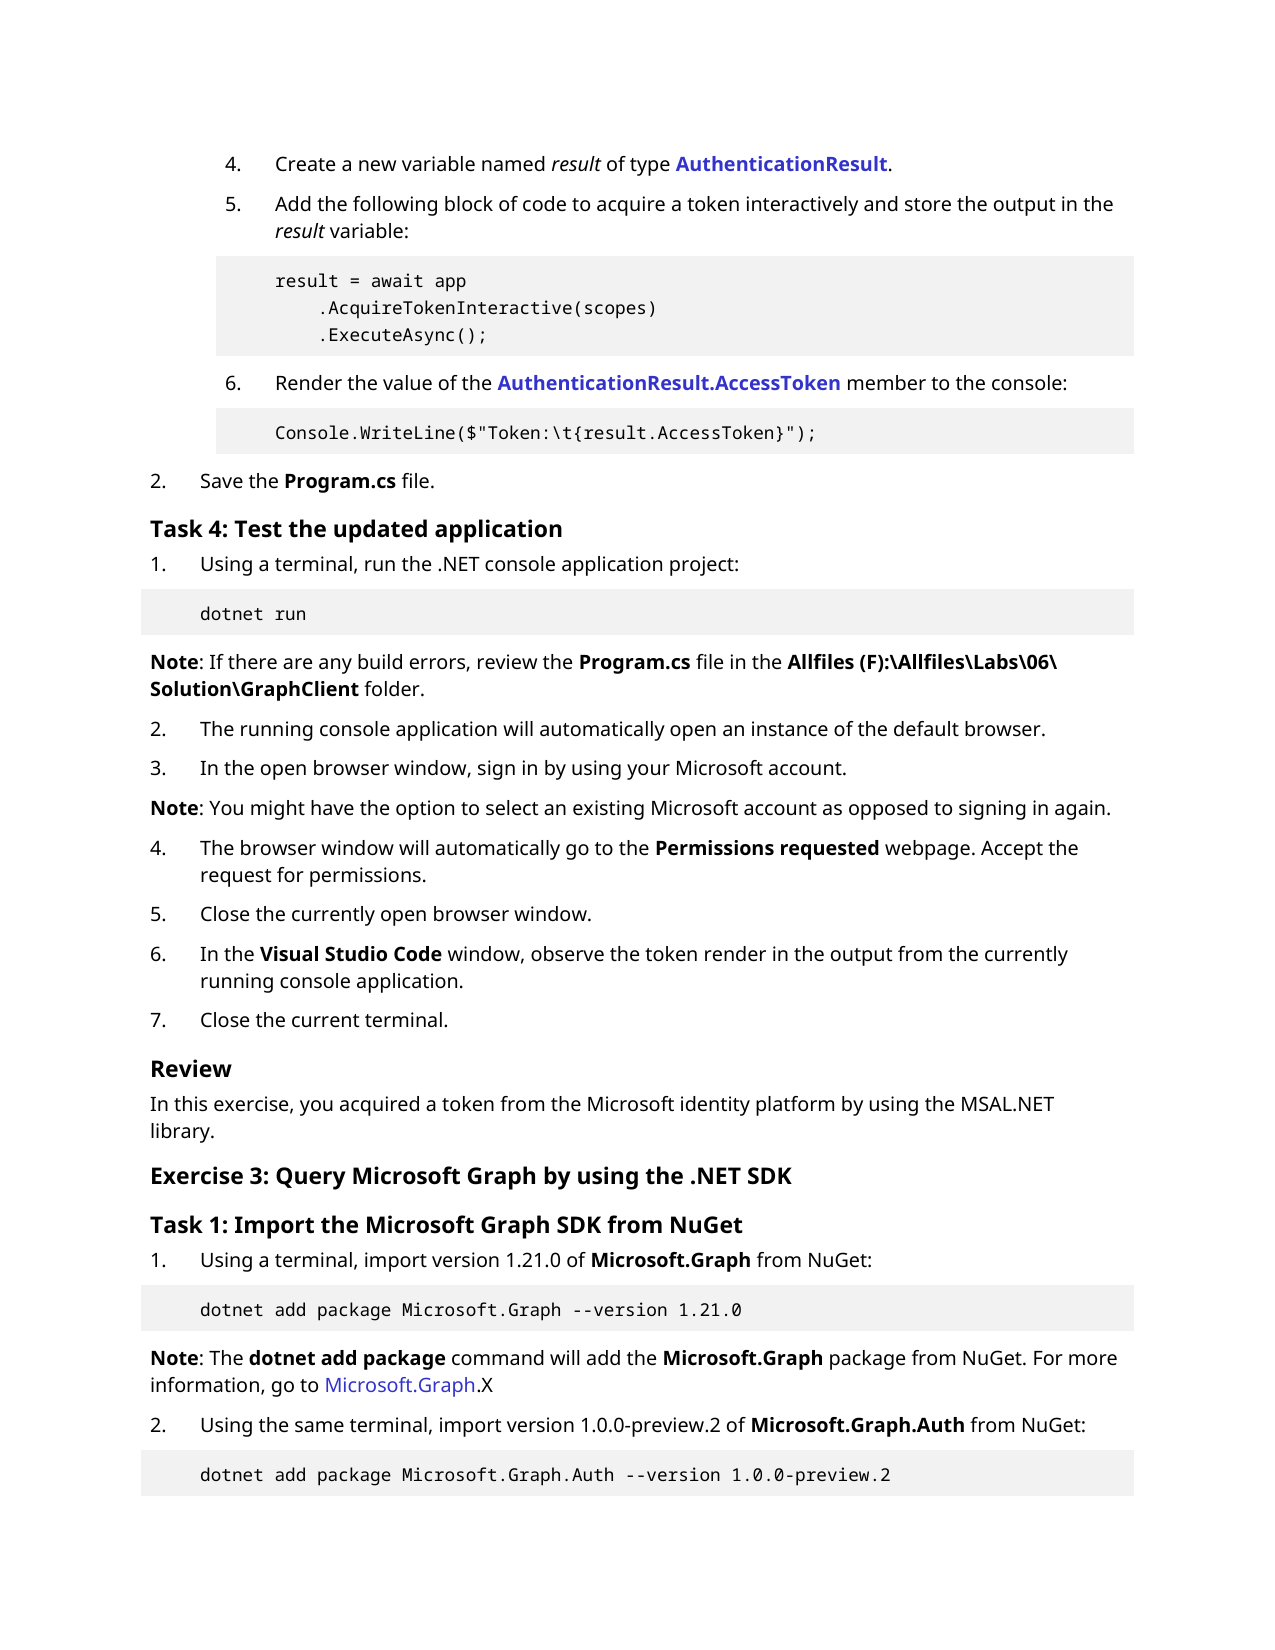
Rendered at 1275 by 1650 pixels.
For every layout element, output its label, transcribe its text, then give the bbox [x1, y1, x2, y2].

list Close the current terminal. [150, 1006, 1125, 1033]
list Create a new variable named result of type AuthenticationResult. [225, 150, 1125, 177]
list In the open browser window, sign in by using your Microsoft account. [150, 754, 1125, 781]
list Render the value of the AuthenticationResult.AccessToken member to the console: [225, 369, 1125, 396]
list result = await app .AcquireTokenInteractive(scopes) .ExecuteAsync(); [217, 257, 1133, 355]
subtitle Task 1: Import the Microsoft Graph SDK from NuGet [150, 1208, 1125, 1239]
list Using a terminal, run the .NET console application project: [150, 550, 1125, 577]
list Console.WriteLine($"Token:\t{result.AccessToken}"); [217, 409, 1133, 453]
list Save the Program.cs file. [150, 467, 1125, 494]
list Using a terminal, import version 1.21.0 of Microsoft.Graph from NuGet: [150, 1246, 1125, 1273]
list In the Visual Studio Code window, observe the token render in the output from the currently running console application. [150, 939, 1125, 994]
list Add the following block of code to acquire a token interactively and store the output in the result variable: [225, 189, 1125, 244]
list Using the same terminal, import version 1.0.0-preview.2 of Microsoft.Graph.Auth from NuGet: [150, 1410, 1125, 1437]
list The browser window will automatically go to the Permissions requested webpage. Accept the request for permissions. [150, 833, 1125, 887]
list dotnet add package Microsoft.Graph.Auth --version 1.0.0-preview.2 [142, 1451, 1133, 1495]
subtitle Review [150, 1052, 1125, 1083]
list Close the currently open browser window. [150, 900, 1125, 927]
list dotnet add package Microsoft.Graph --version 1.21.0 [142, 1286, 1133, 1330]
list dotnet run [142, 591, 1133, 634]
subtitle Task 4: Test the updated application [150, 512, 1125, 544]
subtitle Exercise 3: Query Microsoft Graph by using the .NET SDK [150, 1162, 1125, 1189]
list The running console application will automatically open an instance of the default browser. [150, 714, 1125, 742]
